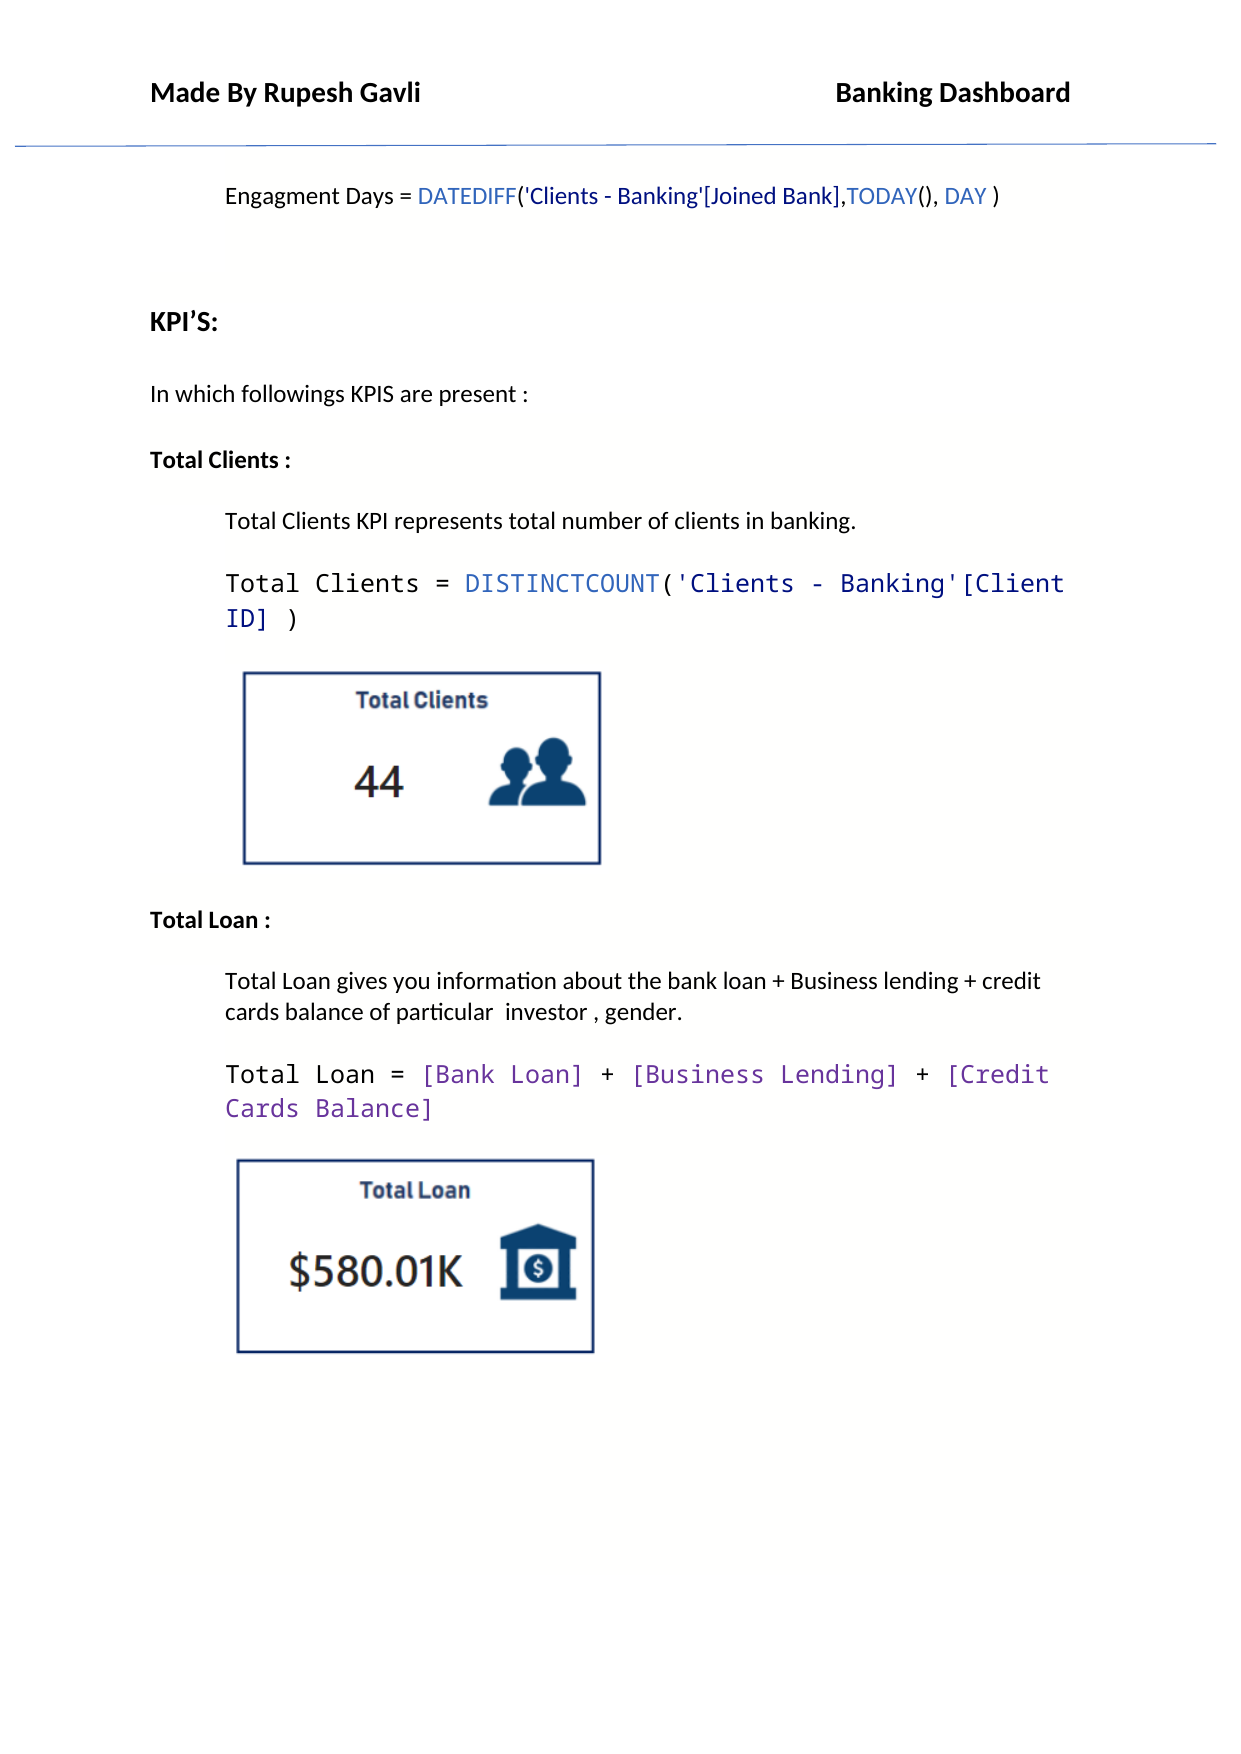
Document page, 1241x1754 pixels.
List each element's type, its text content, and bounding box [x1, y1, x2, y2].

text Total Clients KPI represents total number of clients in banking. [225, 505, 1090, 536]
picture [225, 664, 609, 874]
text KPI’S: [150, 303, 1090, 338]
text In which followings KPIS are present : [150, 378, 1090, 409]
text Total Loan gives you information about the bank loan + Business lending + credit cards balance of particular investor , gender. [225, 965, 1090, 1026]
picture [225, 1155, 611, 1362]
text Total Clients : [150, 444, 1090, 474]
text Total Loan : [150, 904, 1090, 934]
text Total Loan = [Bank Loan] + [Business Lending] + [Credit Cards Balance] [225, 1057, 1090, 1125]
text Engagment Days = DATEDIFF('Clients - Banking'[Joined Bank],TODAY(), DAY ) [225, 181, 1090, 211]
text Total Clients = DISTINCTCOUNT('Clients - Banking'[Client ID] ) [225, 566, 1090, 634]
